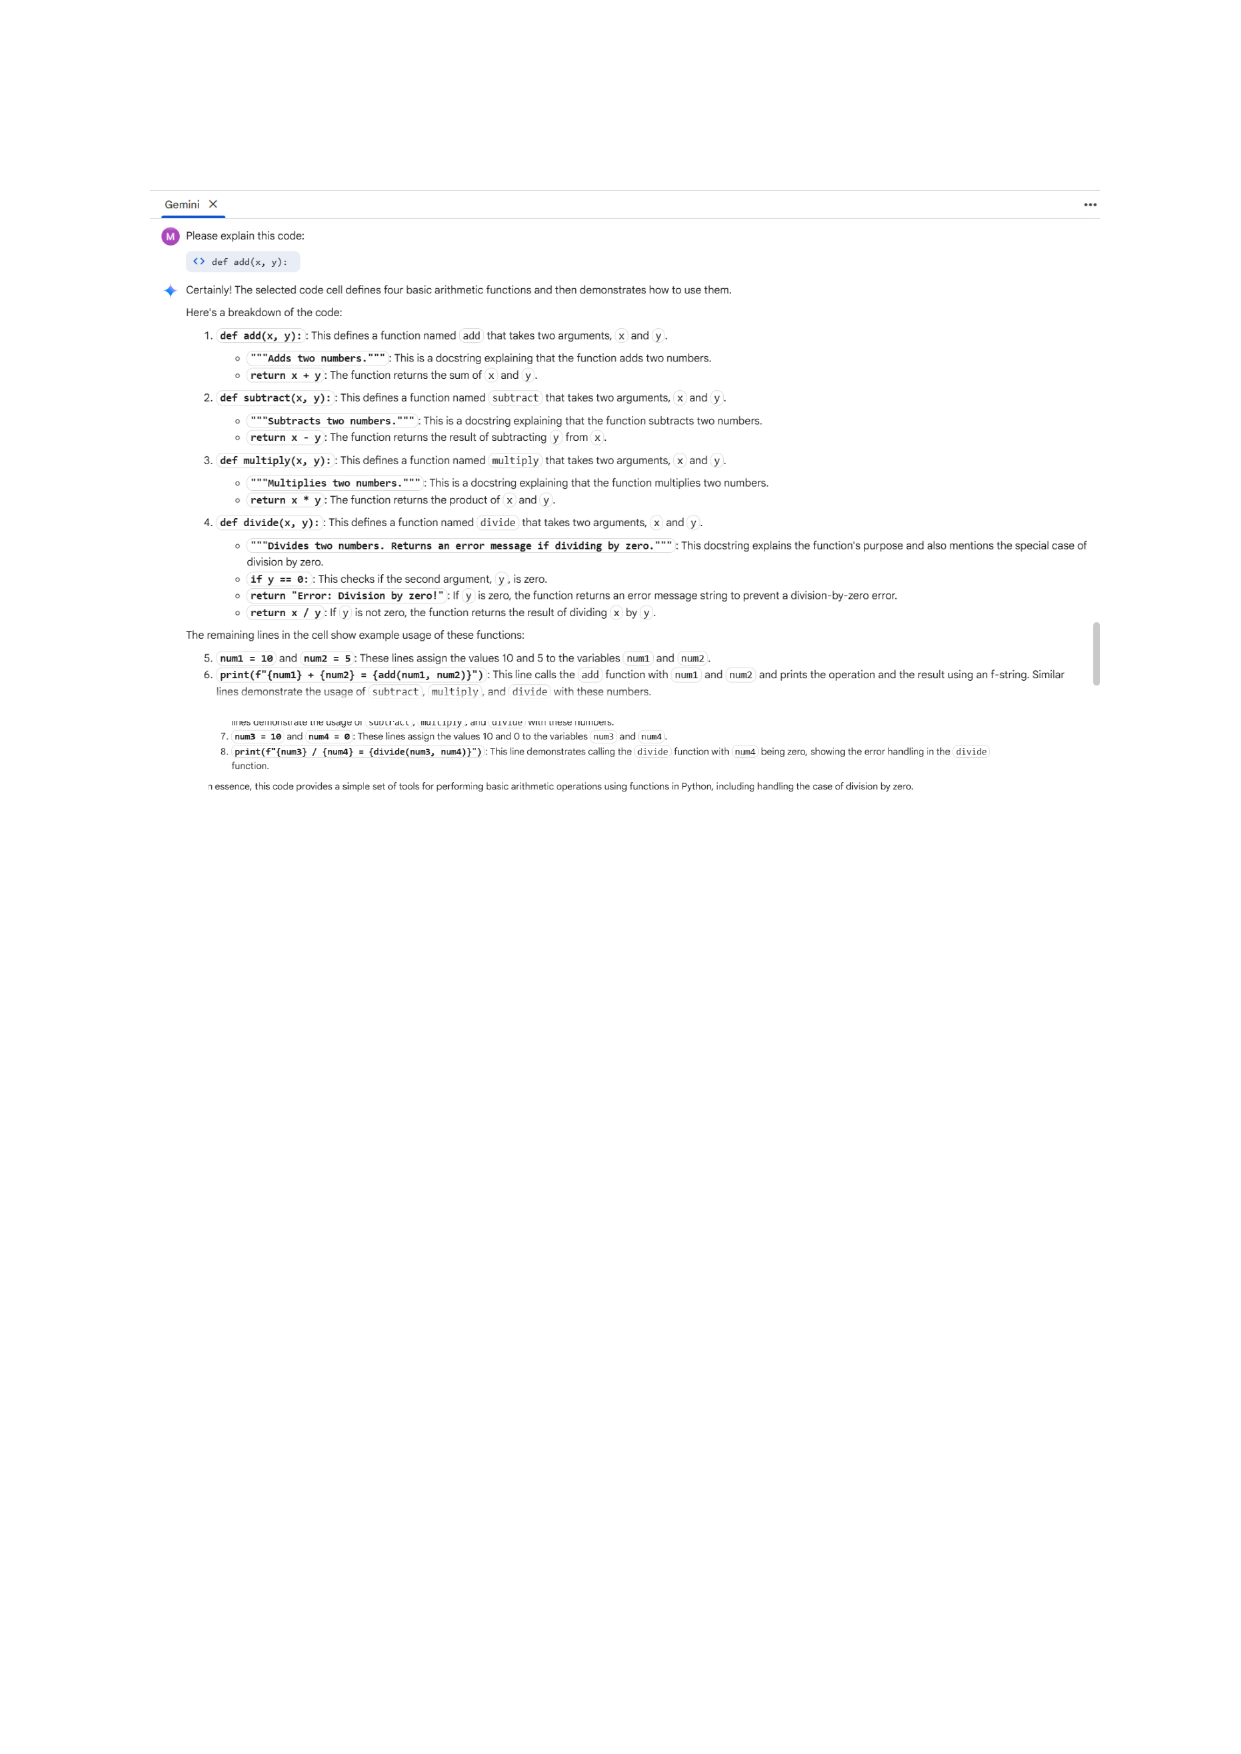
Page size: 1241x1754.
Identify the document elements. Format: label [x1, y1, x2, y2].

picture [150, 189, 1100, 700]
picture [208, 721, 995, 800]
